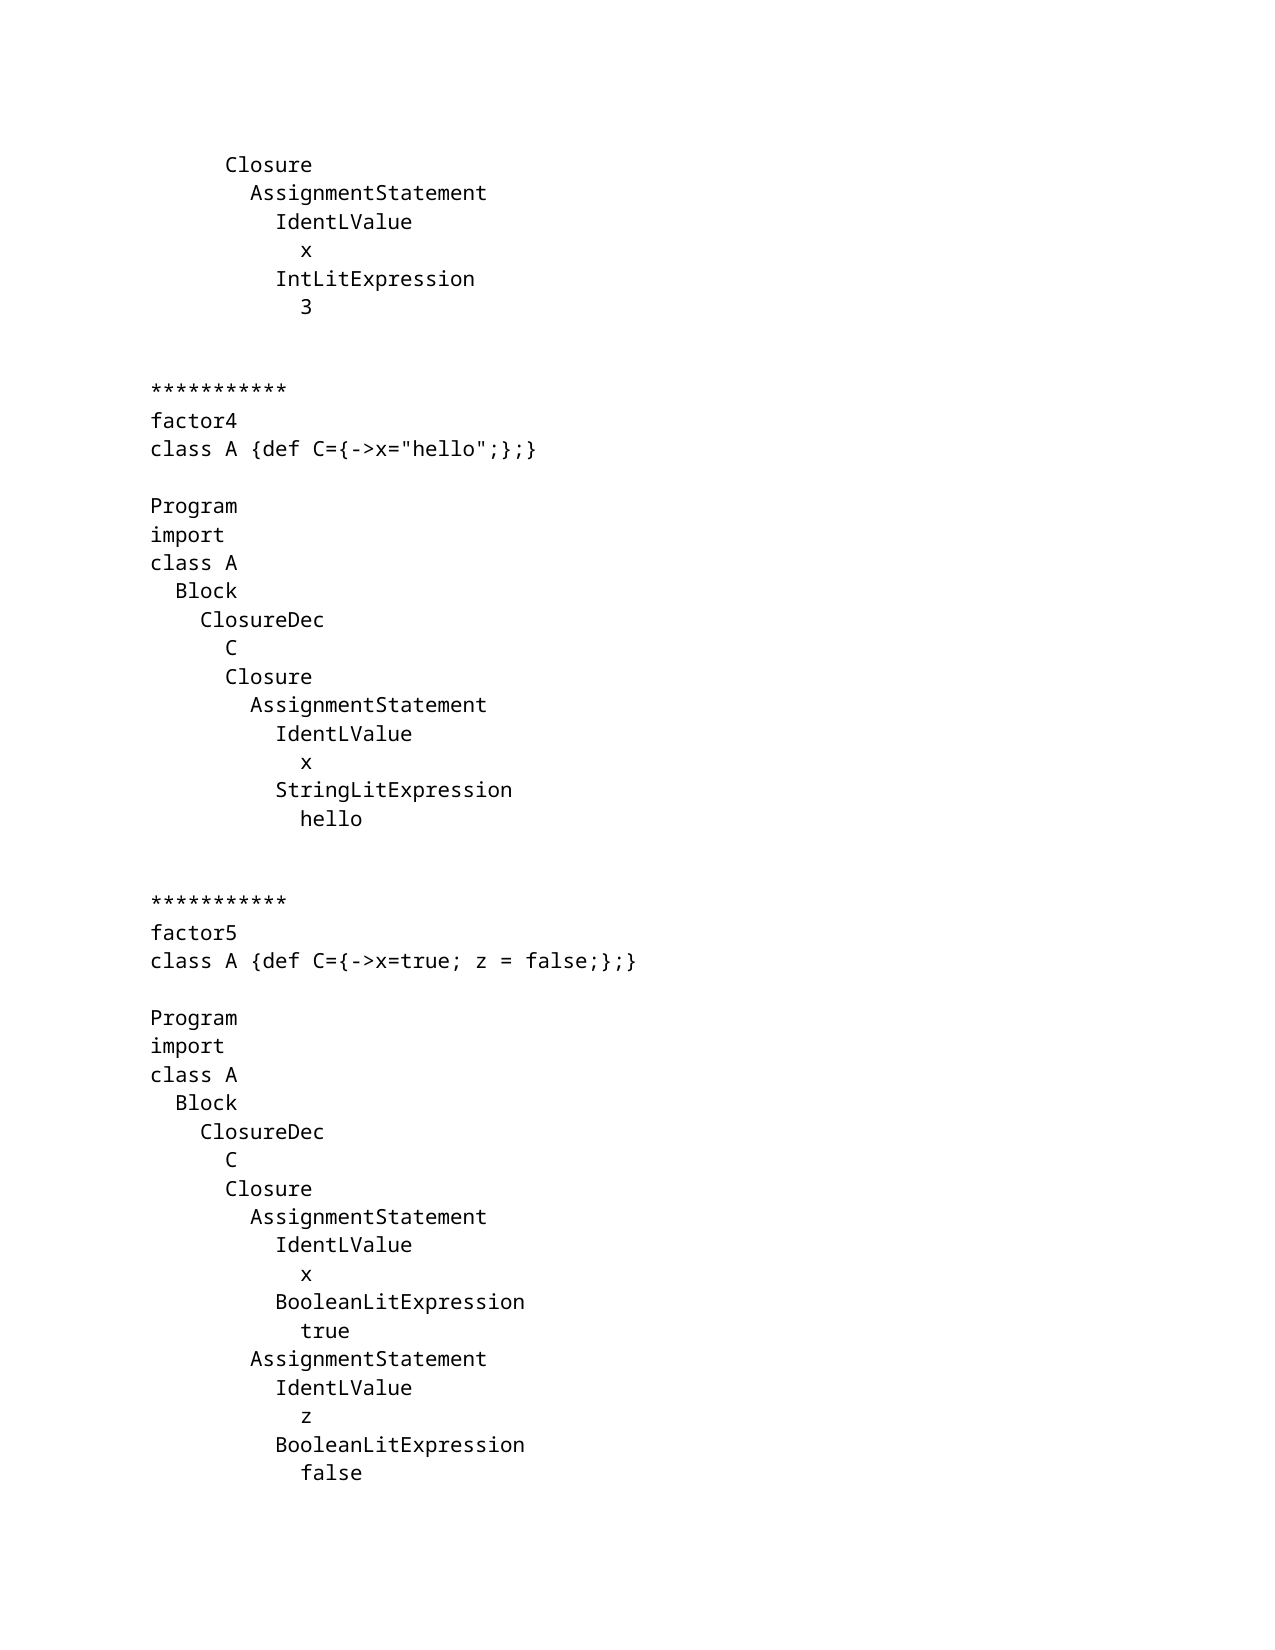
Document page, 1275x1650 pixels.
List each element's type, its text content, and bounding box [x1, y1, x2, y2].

text 3 [150, 292, 1125, 321]
text class A [150, 548, 1125, 577]
text x [150, 747, 1125, 776]
text import [150, 1032, 1125, 1060]
text C [150, 633, 1125, 662]
text factor4 [150, 406, 1125, 434]
text Closure [150, 662, 1125, 690]
text BooleanLitExpression [150, 1430, 1125, 1458]
text IdentLValue [150, 1231, 1125, 1259]
text Closure [150, 1174, 1125, 1202]
text Closure [150, 150, 1125, 178]
text ClosureDec [150, 1117, 1125, 1145]
text Program [150, 491, 1125, 520]
text hello [150, 804, 1125, 832]
text class A {def C={->x="hello";};} [150, 434, 1125, 463]
text C [150, 1145, 1125, 1174]
text IntLitExpression [150, 264, 1125, 292]
text factor5 [150, 918, 1125, 946]
text Block [150, 577, 1125, 605]
text class A {def C={->x=true; z = false;};} [150, 946, 1125, 975]
text IdentLValue [150, 1373, 1125, 1401]
text AssignmentStatement [150, 178, 1125, 207]
text *********** [150, 377, 1125, 406]
text x [150, 1259, 1125, 1287]
text AssignmentStatement [150, 1344, 1125, 1373]
text AssignmentStatement [150, 1202, 1125, 1231]
text true [150, 1316, 1125, 1344]
text z [150, 1401, 1125, 1430]
text AssignmentStatement [150, 690, 1125, 719]
text BooleanLitExpression [150, 1287, 1125, 1316]
text IdentLValue [150, 207, 1125, 235]
text ClosureDec [150, 605, 1125, 633]
text IdentLValue [150, 719, 1125, 747]
text Block [150, 1088, 1125, 1117]
text false [150, 1458, 1125, 1487]
text class A [150, 1060, 1125, 1088]
text Program [150, 1003, 1125, 1032]
text x [150, 235, 1125, 264]
text import [150, 520, 1125, 548]
text *********** [150, 889, 1125, 918]
text StringLitExpression [150, 776, 1125, 804]
